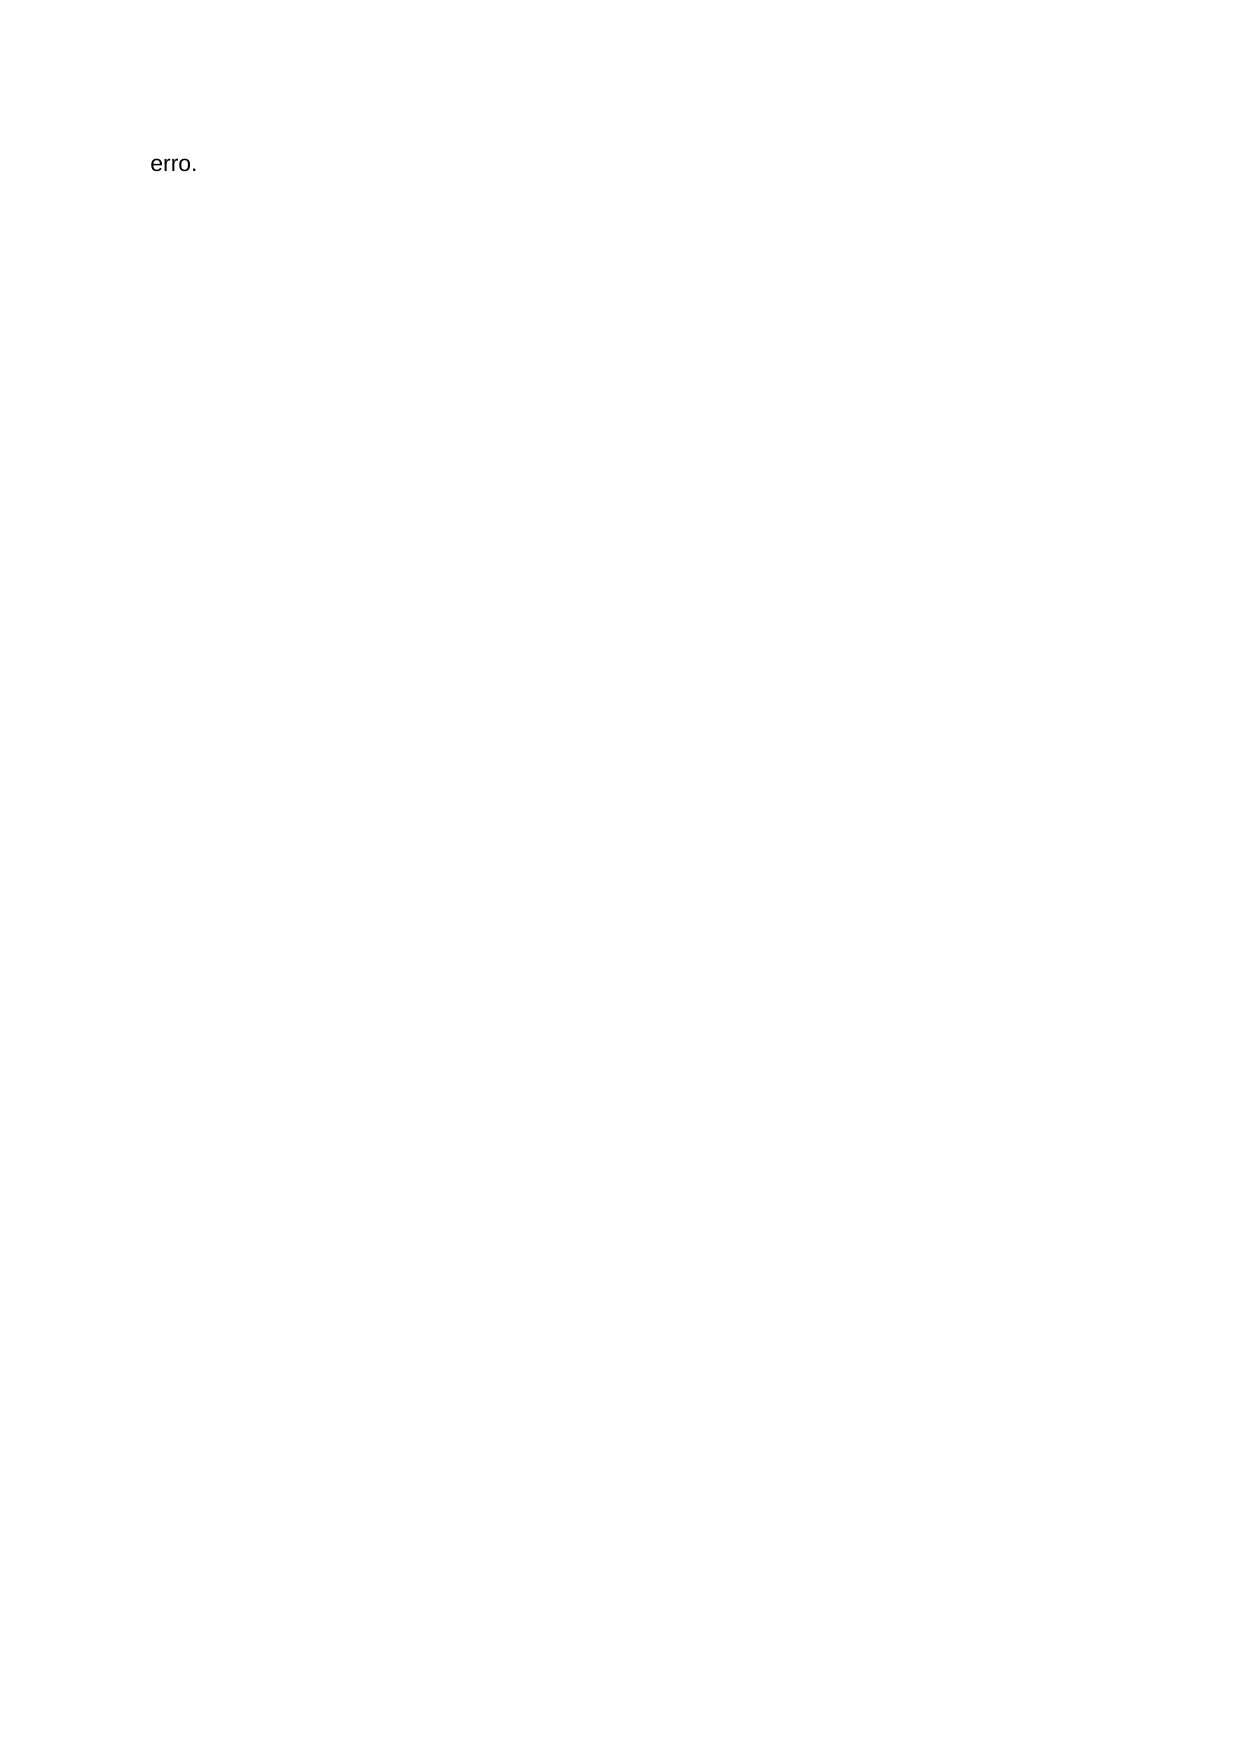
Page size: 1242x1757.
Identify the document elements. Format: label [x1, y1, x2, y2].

text [150, 150, 1086, 176]
